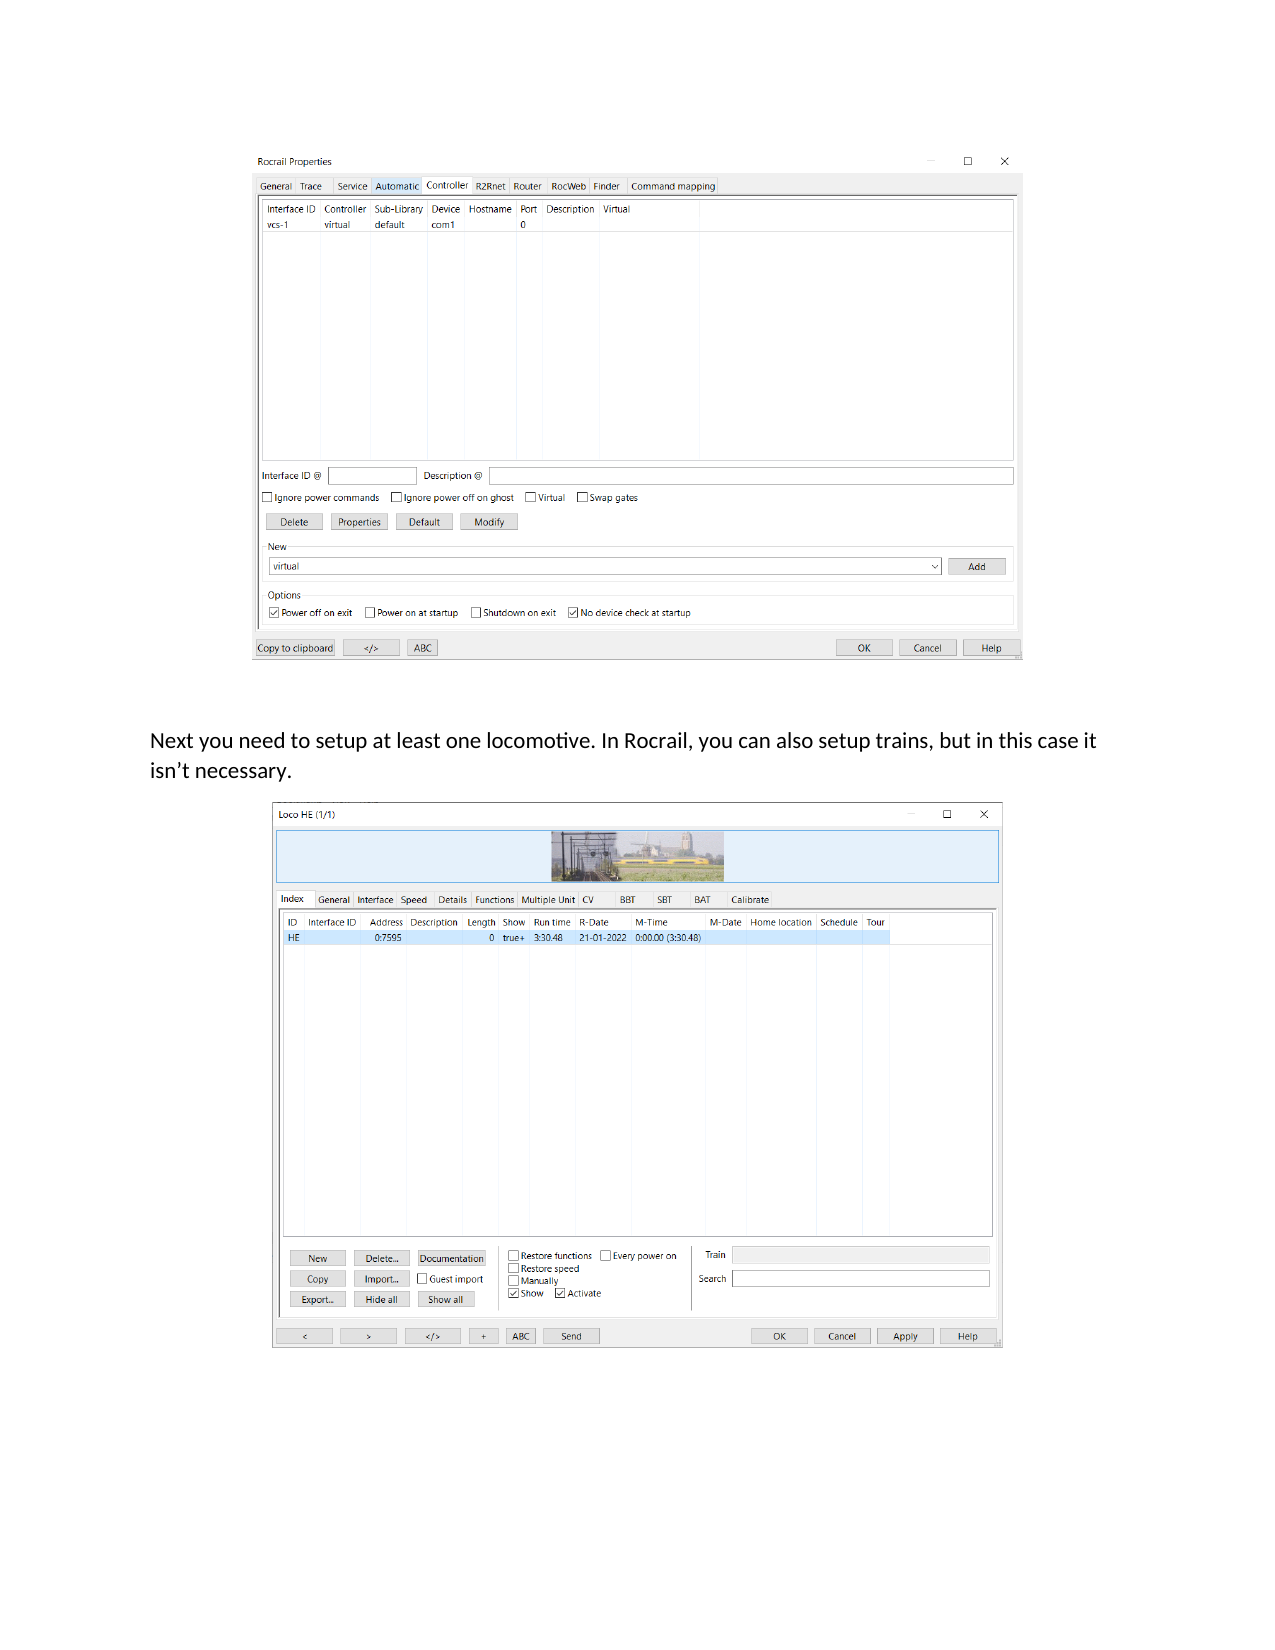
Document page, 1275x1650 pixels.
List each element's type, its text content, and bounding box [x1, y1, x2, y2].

picture [272, 802, 1003, 1348]
text Next you need to setup at least one locomotive. In Rocrail, you can also setup trains, but in this case it isn’t necessary. [150, 726, 1125, 784]
picture [252, 150, 1023, 660]
